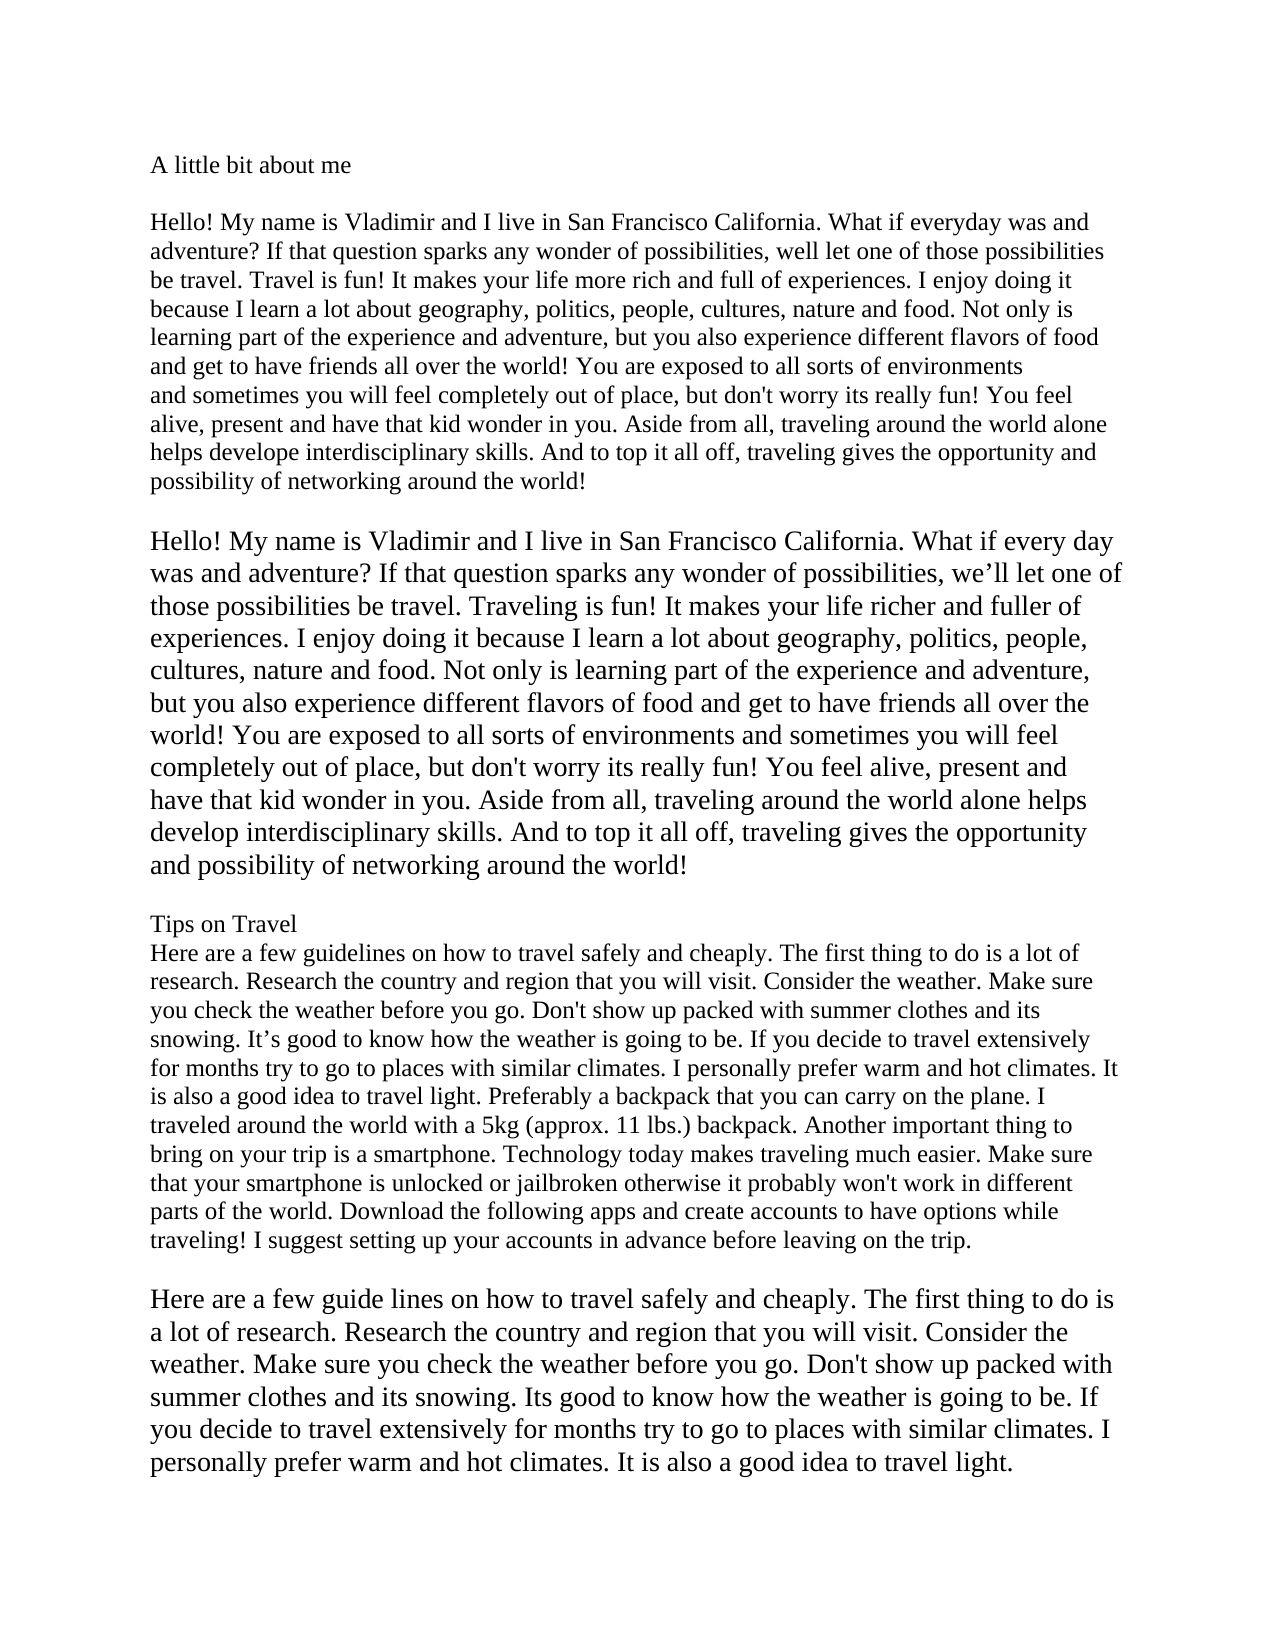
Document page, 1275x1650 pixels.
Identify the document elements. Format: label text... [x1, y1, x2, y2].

text A little bit about me [150, 150, 1125, 179]
text and sometimes you will feel completely out of place, but don't worry its really fun! You feel alive, present and have that kid wonder in you. Aside from all, traveling around the world alone helps develope interdisciplinary skills. And to top it all off, traveling gives the opportunity and possibility of networking around the world! [150, 380, 1125, 495]
text Tips on Travel [150, 909, 1125, 938]
text Here are a few guidelines on how to travel safely and cheaply. The first thing to do is a lot of research. Research the country and region that you will visit. Consider the weather. Make sure you check the weather before you go. Don't show up packed with summer clothes and its snowing. It’s good to know how the weather is going to be. If you decide to travel extensively for months try to go to places with similar climates. I personally prefer warm and hot climates. It is also a good idea to travel light. Preferably a backpack that you can carry on the plane. I traveled around the world with a 5kg (approx. 11 lbs.) backpack. Another important thing to bring on your trip is a smartphone. Technology today makes traveling much easier. Make sure that your smartphone is unlocked or jailbroken otherwise it probably won't work in different parts of the world. Download the following apps and create accounts to have options while traveling! I suggest setting up your accounts in advance before leaving on the trip. [150, 938, 1125, 1254]
text Hello! My name is Vladimir and I live in San Francisco California. What if everyday was and adventure? If that question sparks any wonder of possibilities, well let one of those possibilities be travel. Travel is fun! It makes your life more rich and full of experiences. I enjoy doing it because I learn a lot about geography, politics, people, cultures, nature and food. Not only is learning part of the experience and adventure, but you also experience different flavors of food and get to have friends all over the world! You are exposed to all sorts of environments [150, 207, 1125, 380]
text Hello! My name is Vladimir and I live in San Francisco California. What if every day was and adventure? If that question sparks any wonder of possibilities, we’ll let one of those possibilities be travel. Traveling is fun! It makes your life richer and fuller of experiences. I enjoy doing it because I learn a lot about geography, politics, people, cultures, nature and food. Not only is learning part of the experience and adventure, but you also experience different flavors of food and get to have friends all over the world! You are exposed to all sorts of environments and sometimes you will feel completely out of place, but don't worry its really fun! You feel alive, present and have that kid wonder in you. Aside from all, traveling around the world alone helps develop interdisciplinary skills. And to top it all off, traveling gives the opportunity and possibility of networking around the world! [150, 524, 1125, 880]
